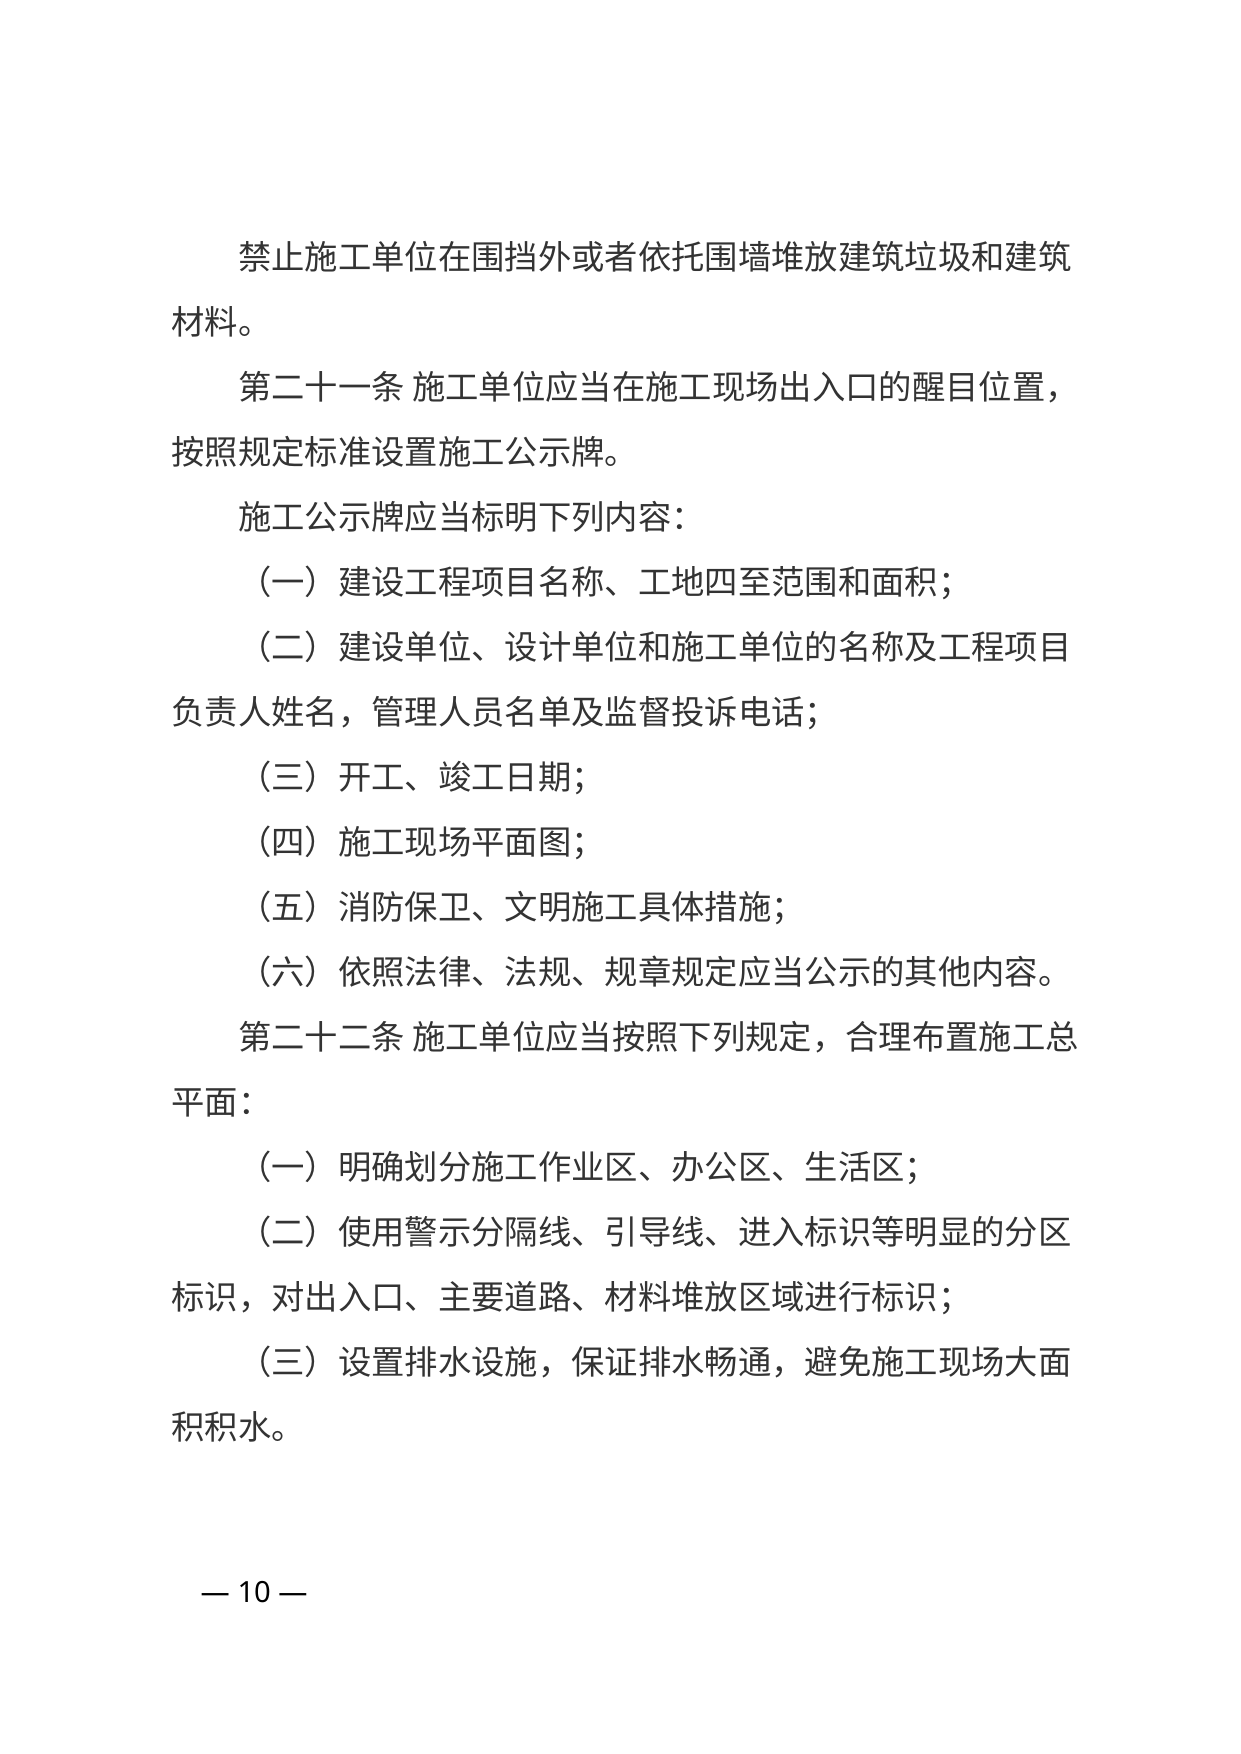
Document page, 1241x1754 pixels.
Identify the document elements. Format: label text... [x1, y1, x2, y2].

text 第二十一条 施工单位应当在施工现场出入口的醒目位置，按照规定标准设置施工公示牌。 [171, 352, 1087, 482]
text （二）使用警示分隔线、引导线、进入标识等明显的分区标识，对出入口、主要道路、材料堆放区域进行标识； [171, 1197, 1087, 1327]
text 第二十二条 施工单位应当按照下列规定，合理布置施工总平面： [171, 1002, 1087, 1132]
text （三）设置排水设施，保证排水畅通，避免施工现场大面积积水。 [171, 1327, 1087, 1457]
text （三）开工、竣工日期； [171, 742, 1087, 807]
text 施工公示牌应当标明下列内容： [171, 482, 1087, 547]
text 禁止施工单位在围挡外或者依托围墙堆放建筑垃圾和建筑材料。 [171, 222, 1087, 352]
text （一）明确划分施工作业区、办公区、生活区； [171, 1132, 1087, 1197]
text （四）施工现场平面图； [171, 807, 1087, 872]
text （五）消防保卫、文明施工具体措施； [171, 872, 1087, 937]
text （六）依照法律、法规、规章规定应当公示的其他内容。 [171, 937, 1087, 1002]
text （一）建设工程项目名称、工地四至范围和面积； [171, 547, 1087, 612]
text （二）建设单位、设计单位和施工单位的名称及工程项目负责人姓名，管理人员名单及监督投诉电话； [171, 612, 1087, 742]
